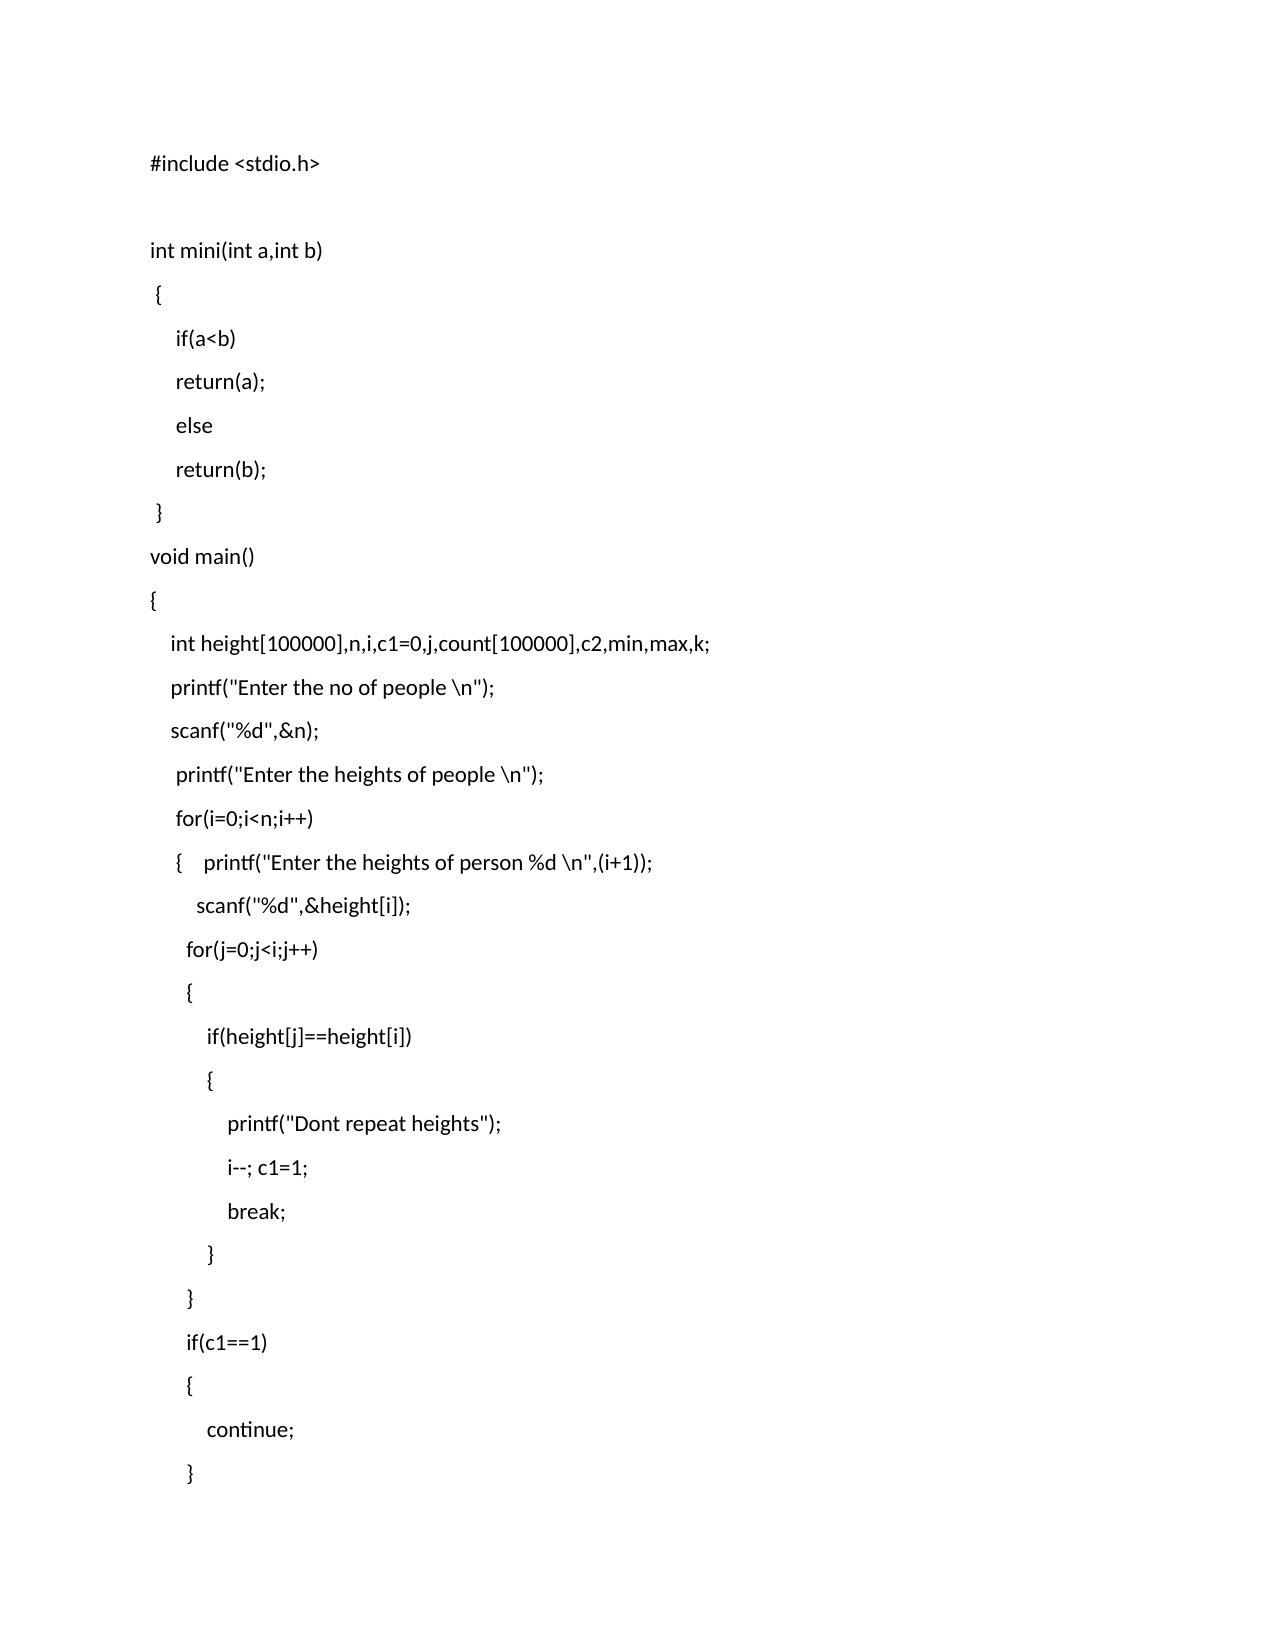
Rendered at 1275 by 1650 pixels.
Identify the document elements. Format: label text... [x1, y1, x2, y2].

text if(a<b) [150, 324, 1125, 352]
text } [150, 1241, 1125, 1268]
text continue; [150, 1416, 1125, 1443]
text { [150, 1372, 1125, 1399]
text { [150, 1067, 1125, 1093]
text if(c1==1) [150, 1328, 1125, 1355]
text for(i=0;i<n;i++) [150, 805, 1125, 832]
text return(b); [150, 456, 1125, 482]
text { printf("Enter the heights of person %d \n",(i+1)); [150, 848, 1125, 875]
text } [150, 1459, 1125, 1486]
text return(a); [150, 368, 1125, 395]
text break; [150, 1197, 1125, 1224]
text } [150, 499, 1125, 526]
text #include <stdio.h> [150, 150, 1125, 177]
text { [150, 586, 1125, 613]
text { [150, 281, 1125, 308]
text if(height[j]==height[i]) [150, 1023, 1125, 1050]
text { [150, 979, 1125, 1006]
text for(j=0;j<i;j++) [150, 936, 1125, 963]
text scanf("%d",&height[i]); [150, 892, 1125, 919]
text else [150, 412, 1125, 439]
text scanf("%d",&n); [150, 717, 1125, 744]
text printf("Dont repeat heights"); [150, 1110, 1125, 1137]
text int mini(int a,int b) [150, 237, 1125, 264]
text printf("Enter the heights of people \n"); [150, 761, 1125, 788]
text printf("Enter the no of people \n"); [150, 674, 1125, 701]
text int height[100000],n,i,c1=0,j,count[100000],c2,min,max,k; [150, 630, 1125, 657]
text i--; c1=1; [150, 1154, 1125, 1181]
text } [150, 1285, 1125, 1312]
text void main() [150, 543, 1125, 570]
